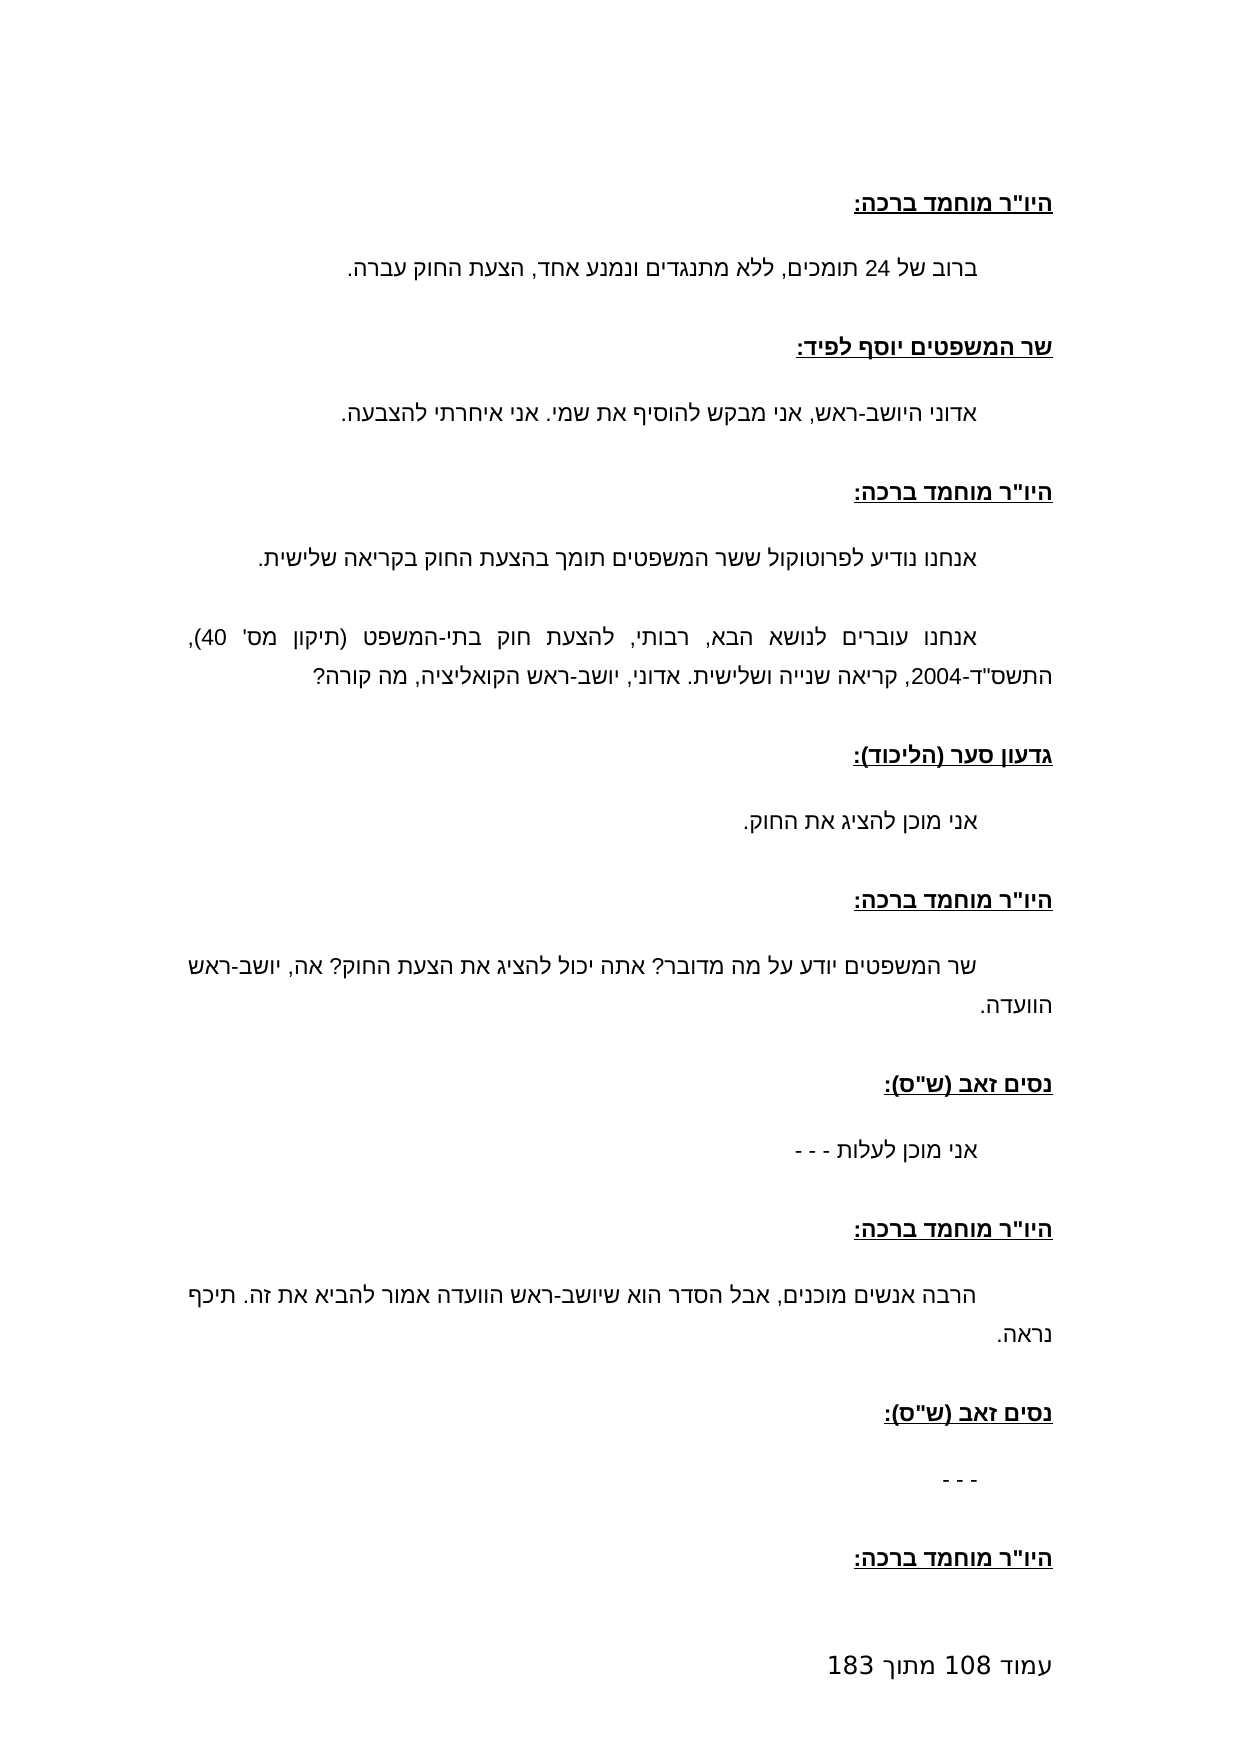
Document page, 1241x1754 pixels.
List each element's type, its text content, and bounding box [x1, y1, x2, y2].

text היו"ר מוחמד ברכה: [187, 1545, 1053, 1572]
text - - - [187, 1466, 1053, 1493]
text היו"ר מוחמד ברכה: [187, 1216, 1053, 1242]
text שר המשפטים יוסף לפיד: [187, 334, 1053, 361]
text אני מוכן להציג את החוק. [187, 808, 1053, 834]
text ברוב של 24 תומכים, ללא מתנגדים ונמנע אחד, הצעת החוק עברה. [187, 255, 1053, 282]
text היו"ר מוחמד ברכה: [187, 479, 1053, 505]
text אנחנו נודיע לפרוטוקול ששר המשפטים תומך בהצעת החוק בקריאה שלישית. [187, 545, 1053, 571]
text אני מוכן לעלות - - - [187, 1137, 1053, 1163]
text גדעון סער (הליכוד): [187, 742, 1053, 769]
text נסים זאב (ש"ס): [187, 1400, 1053, 1427]
text היו"ר מוחמד ברכה: [187, 189, 1053, 216]
text היו"ר מוחמד ברכה: [187, 887, 1053, 913]
text שר המשפטים יודע על מה מדובר? אתה יכול להציג את הצעת החוק? אה, יושב-ראש הוועדה. [187, 953, 1053, 1019]
text הרבה אנשים מוכנים, אבל הסדר הוא שיושב-ראש הוועדה אמור להביא את זה. תיכף נראה. [187, 1282, 1053, 1348]
text אדוני היושב-ראש, אני מבקש להוסיף את שמי. אני איחרתי להצבעה. [187, 400, 1053, 426]
text נסים זאב (ש"ס): [187, 1071, 1053, 1098]
text אנחנו עוברים לנושא הבא, רבותי, להצעת חוק בתי-המשפט (תיקון מס' 40), התשס"ד-2004, קריאה שנייה ושלישית. אדוני, יושב-ראש הקואליציה, מה קורה? [187, 624, 1053, 690]
